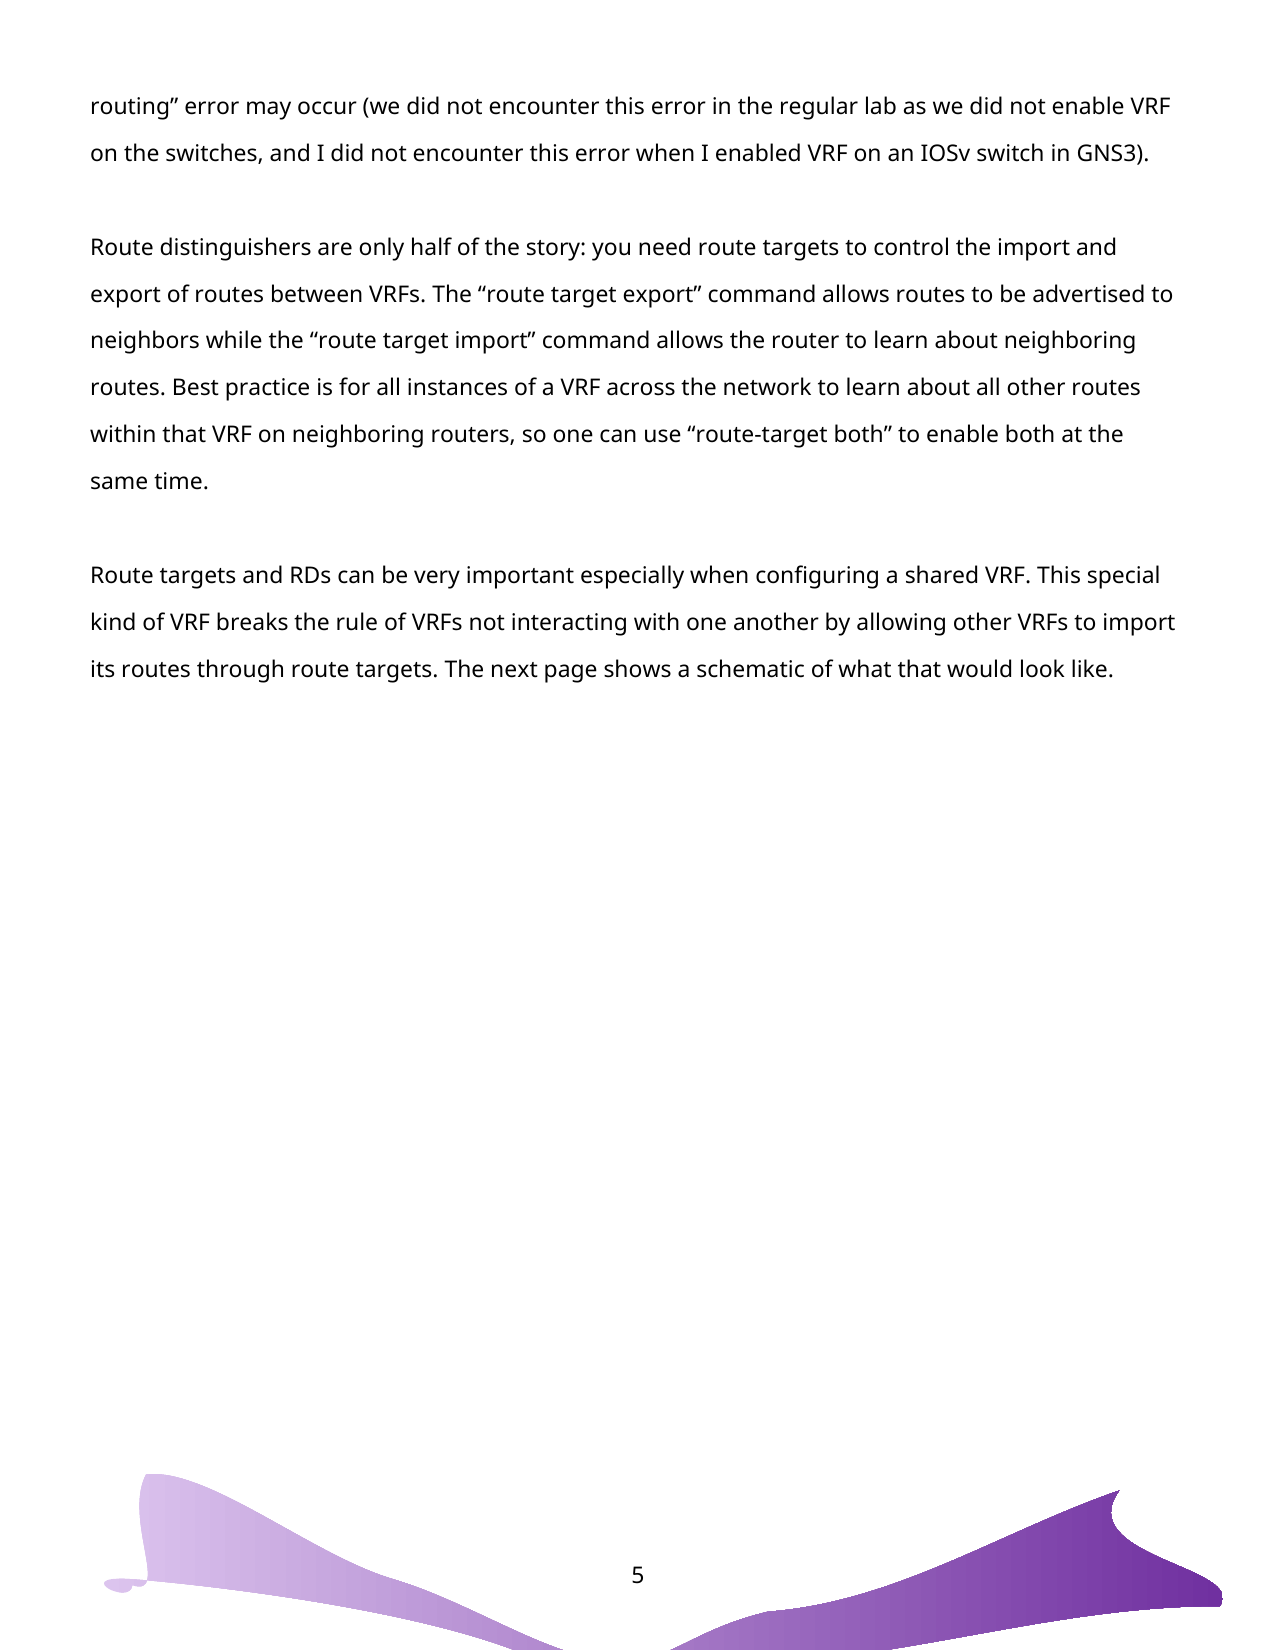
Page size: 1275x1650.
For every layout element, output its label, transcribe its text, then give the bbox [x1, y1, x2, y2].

text Route targets and RDs can be very important especially when configuring a shared VRF. This special kind of VRF breaks the rule of VRFs not interacting with one another by allowing other VRFs to import its routes through route targets. The next page shows a schematic of what that would look like. [90, 559, 1185, 684]
text Route distinguishers are only half of the story: you need route targets to control the import and export of routes between VRFs. The “route target export” command allows routes to be advertised to neighbors while the “route target import” command allows the router to learn about neighboring routes. Best practice is for all instances of a VRF across the network to learn about all other routes within that VRF on neighboring routers, so one can use “route-target both” to enable both at the same time. [90, 231, 1185, 496]
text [90, 90, 1185, 168]
